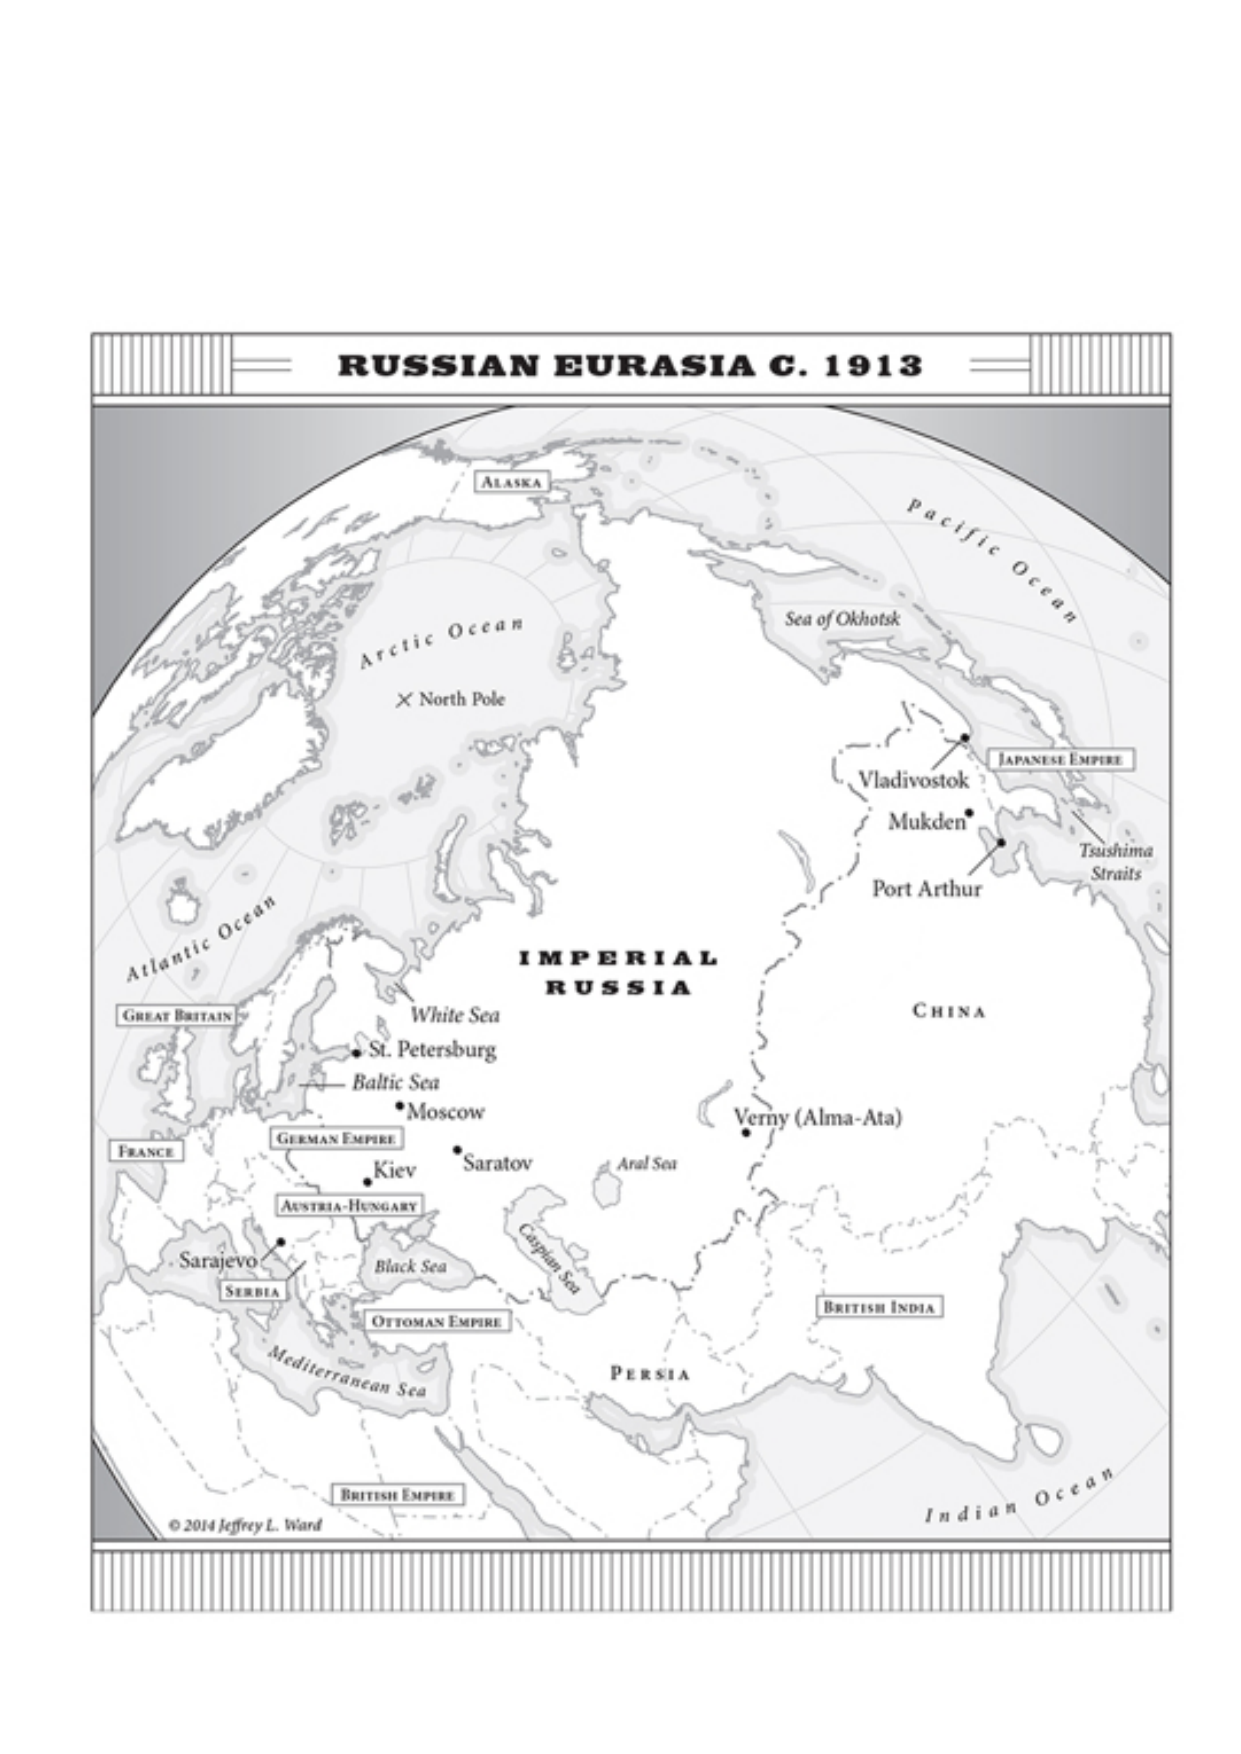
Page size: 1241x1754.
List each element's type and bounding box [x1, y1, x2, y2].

picture [0, 248, 1241, 1683]
